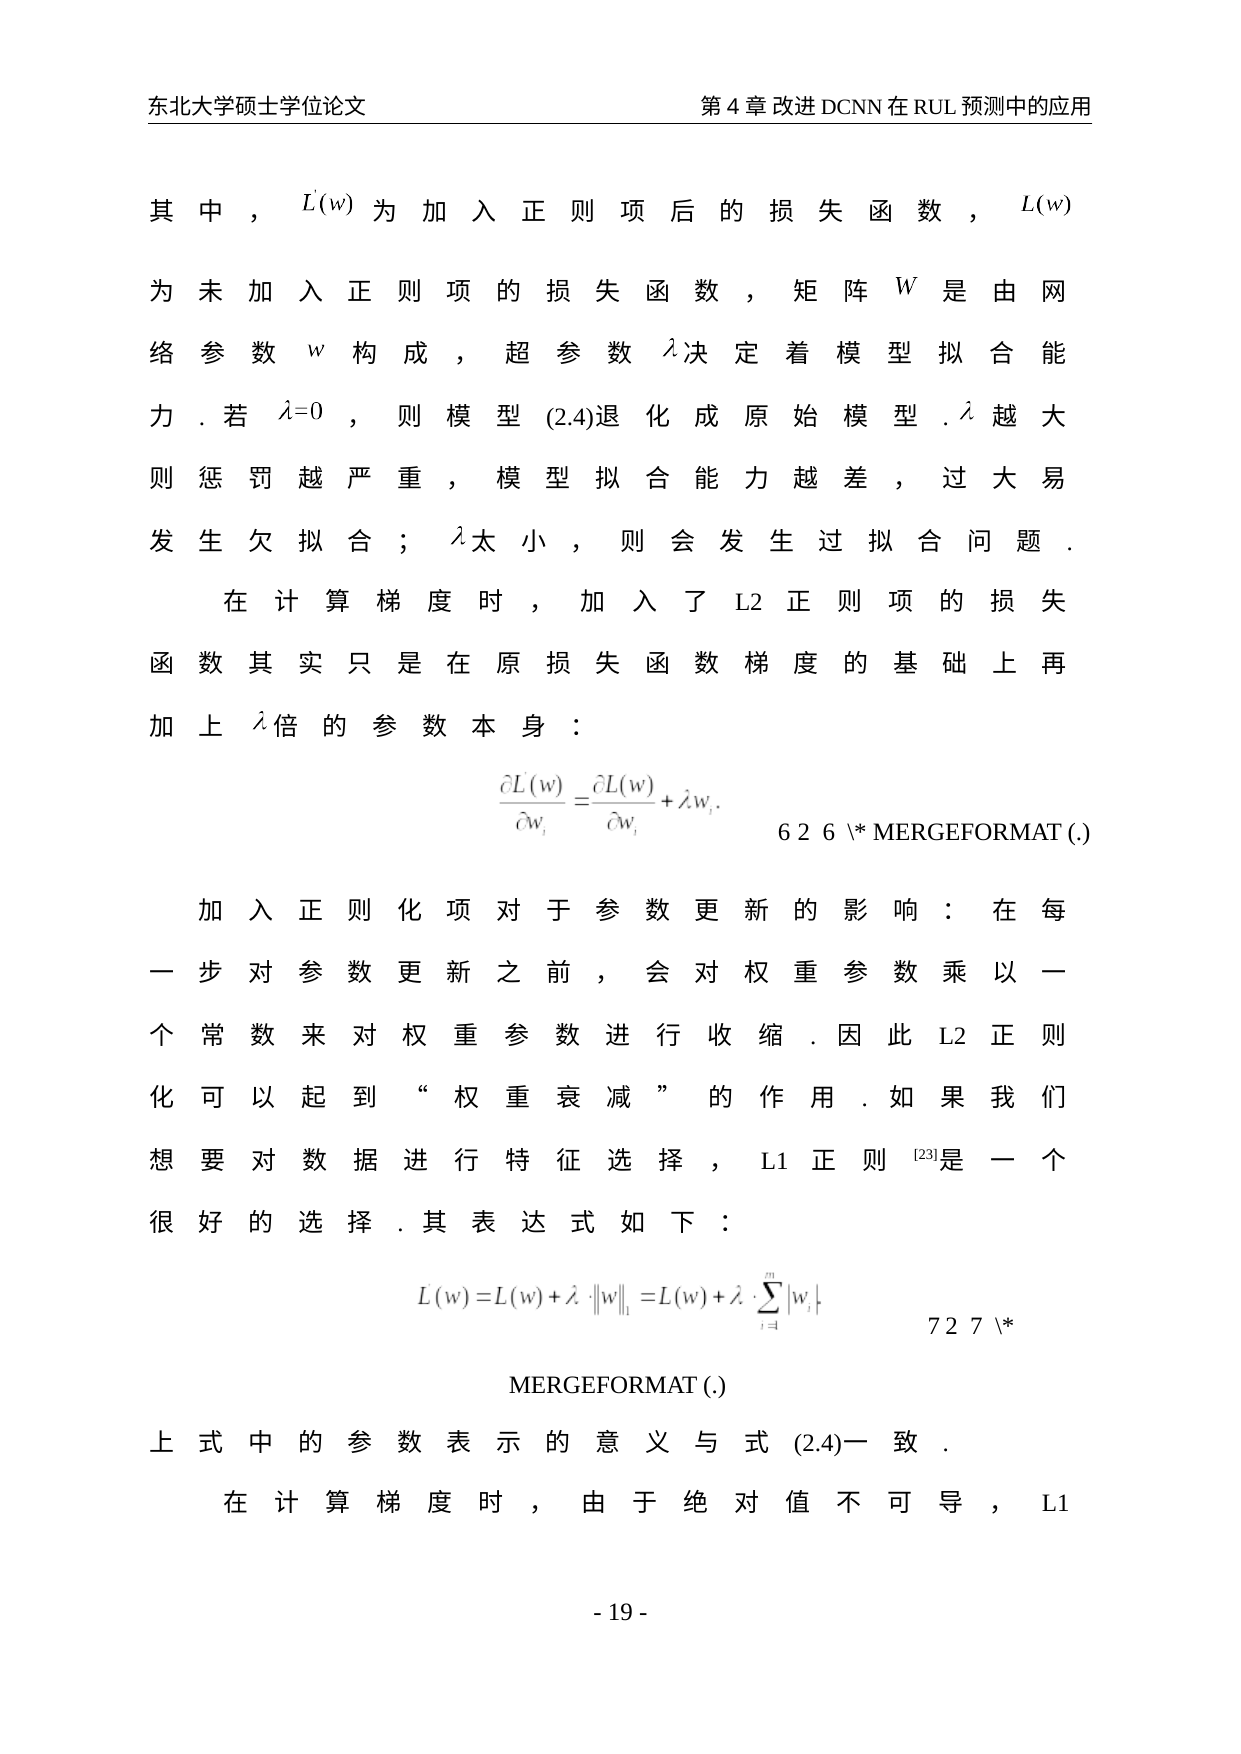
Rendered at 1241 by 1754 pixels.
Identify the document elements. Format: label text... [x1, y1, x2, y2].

text 其中，为加入正则项后的损失函数，为未加入正则项的损失函数，矩阵是由网络参数构成，超参数决定着模型拟合能力. 若，则模型(2.4)退化成原始模型. 越大则惩罚越严重，模型拟合能力越差，过大易发生欠拟合；太小，则会发生过拟合问题. [149, 164, 1091, 560]
text 上式中的参数表示的意义与式(2.4)一致. [149, 1420, 1091, 1462]
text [149, 1480, 1091, 1522]
text 加入正则化项对于参数更新的影响：在每一步对参数更新之前，会对权重参数乘以一个常数来对权重参数进行收缩. 因此L2 正则化可以起到“权重衰减”的作用. 如果我们想要对数据进行特征选择，L1正则[23]是一个很好的选择. 其表达式如下： [149, 888, 1091, 1242]
text 在计算梯度时，加入了L2正则项的损失函数其实只是在原损失函数梯度的基础上再加上倍的参数本身： [149, 578, 1091, 745]
